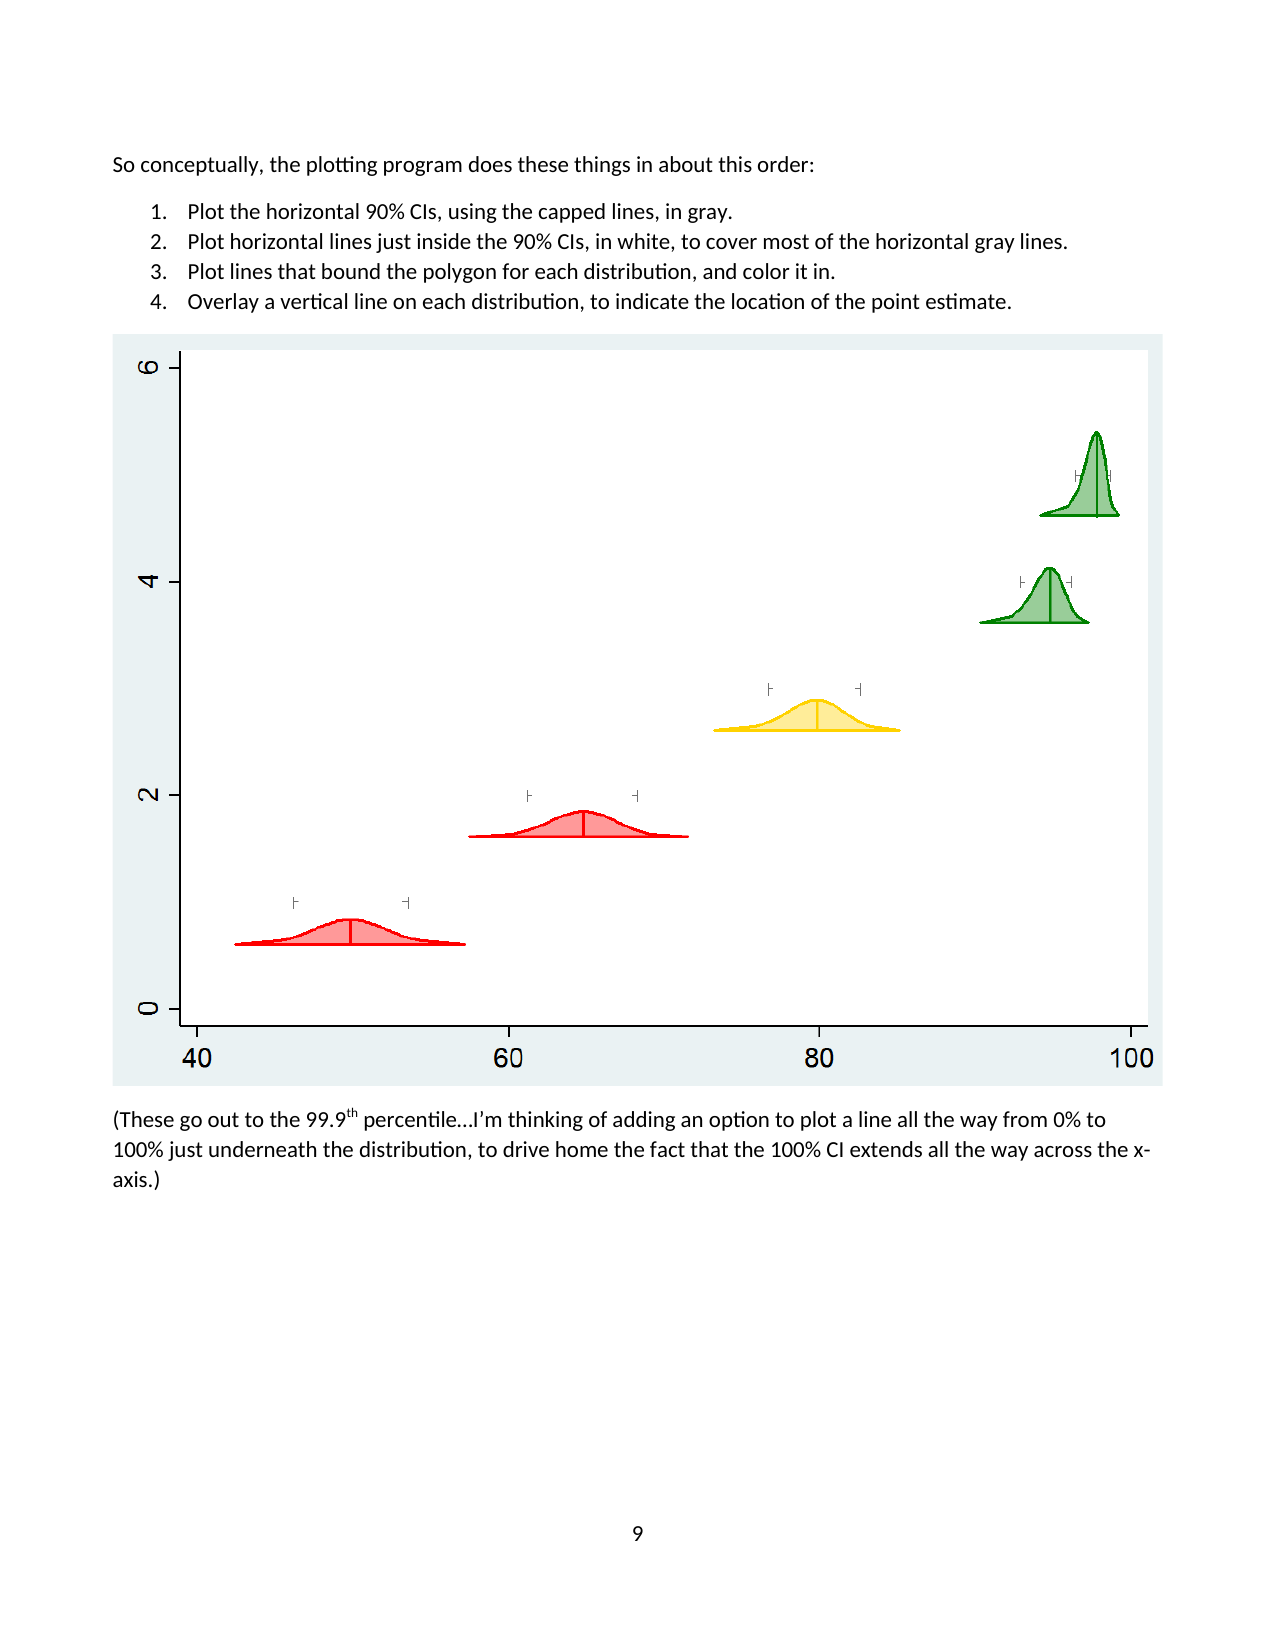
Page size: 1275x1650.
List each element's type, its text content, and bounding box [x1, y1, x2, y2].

text So conceptually, the plotting program does these things in about this order: [112, 150, 1162, 178]
list Overlay a vertical line on each distribution, to indicate the location of the point estimate. [150, 287, 1162, 316]
list Plot horizontal lines just inside the 90% CIs, in white, to cover most of the horizontal gray lines. [150, 227, 1162, 255]
picture [112, 334, 1163, 1086]
text (These go out to the 99.9th percentile…I’m thinking of adding an option to plot a line all the way from 0% to 100% just underneath the distribution, to drive home the fact that the 100% CI extends all the way across the x-axis.) [112, 1105, 1162, 1193]
list Plot lines that bound the polygon for each distribution, and color it in. [150, 257, 1162, 285]
list Plot the horizontal 90% CIs, using the capped lines, in gray. [150, 197, 1162, 225]
